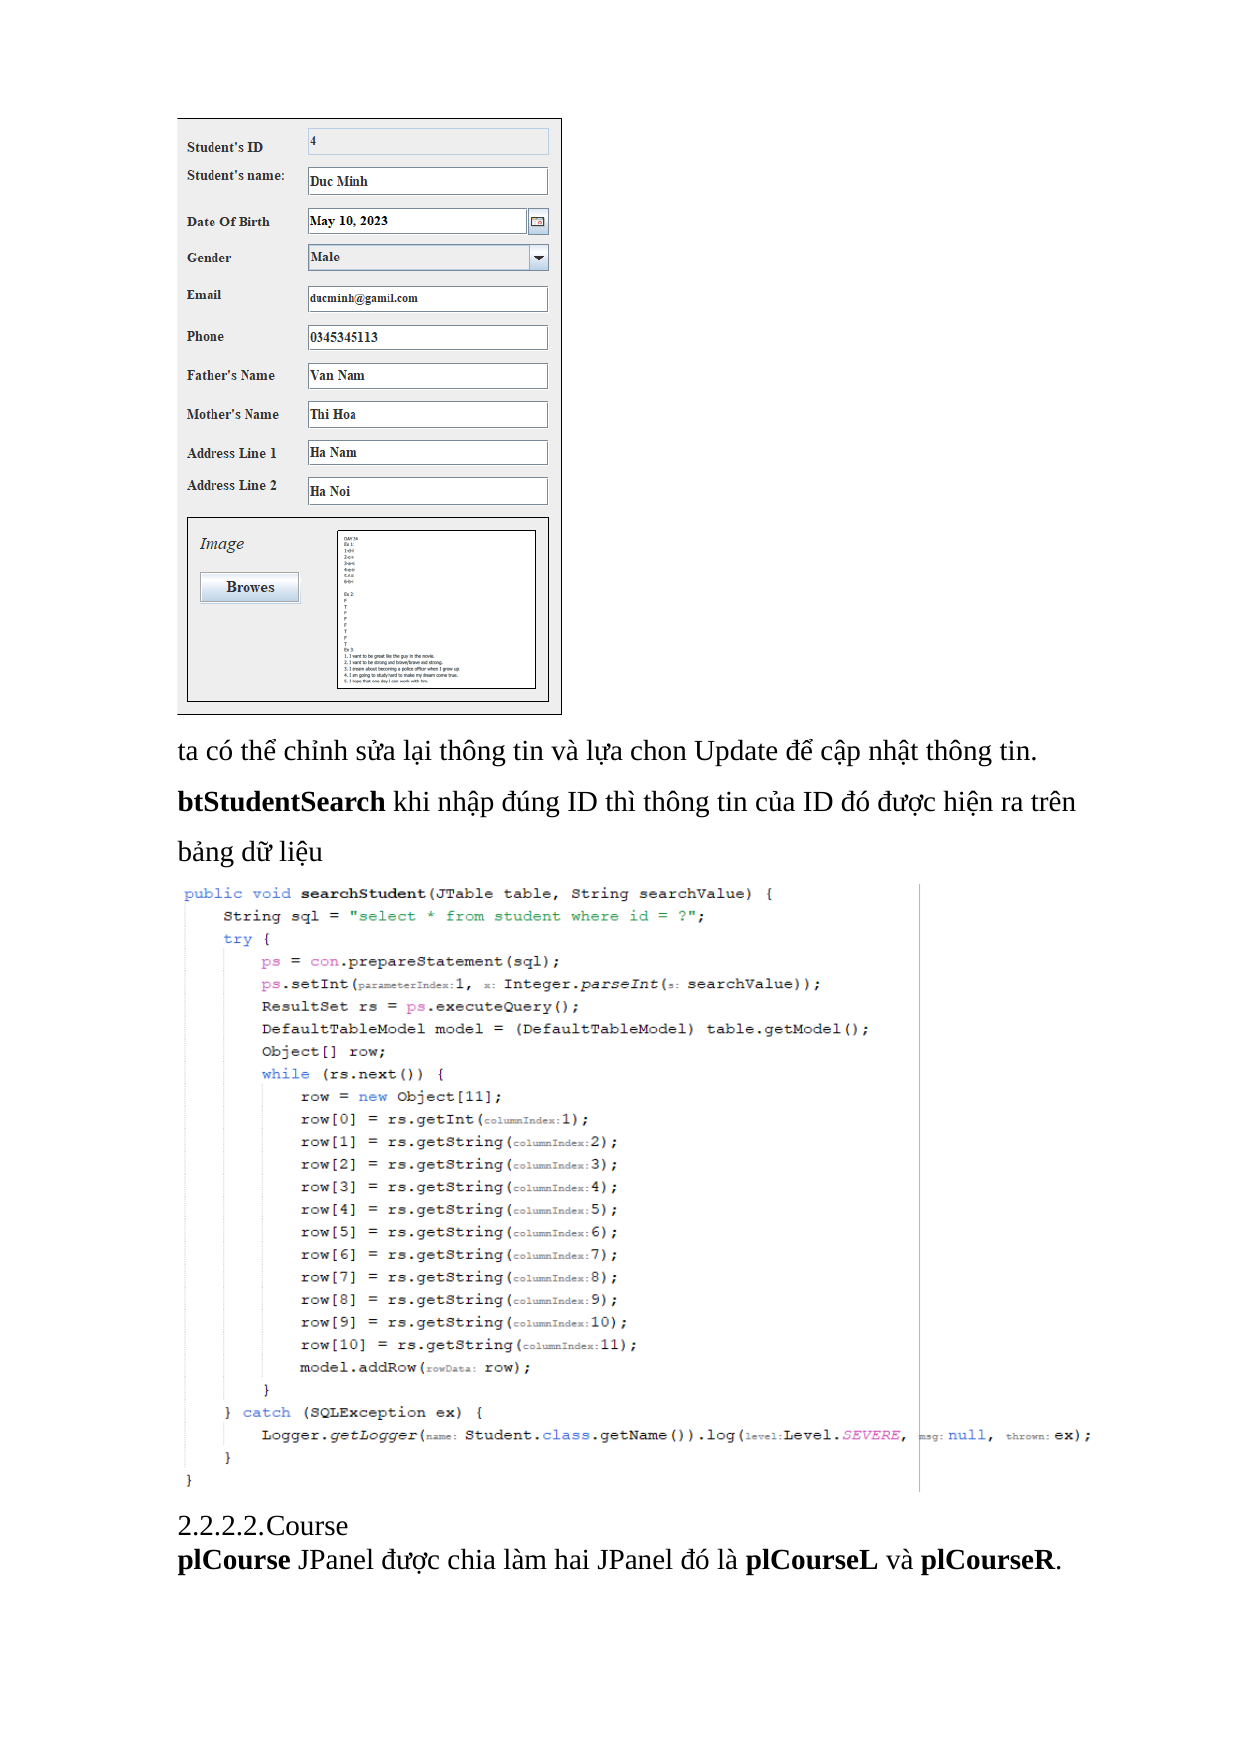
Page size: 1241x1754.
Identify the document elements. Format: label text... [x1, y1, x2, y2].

list Course [177, 1508, 1122, 1542]
text plCourse JPanel được chia làm hai JPanel đó là plCourseL và plCourseR. [177, 1542, 1122, 1575]
picture [177, 118, 565, 717]
text btStudentSearch khi nhập đúng ID thì thông tin của ID đó được hiện ra trên bảng dữ liệu [177, 784, 1122, 868]
picture [177, 884, 1123, 1492]
text ta có thể chỉnh sửa lại thông tin và lựa chon Update để cập nhật thông tin. [177, 733, 1122, 767]
